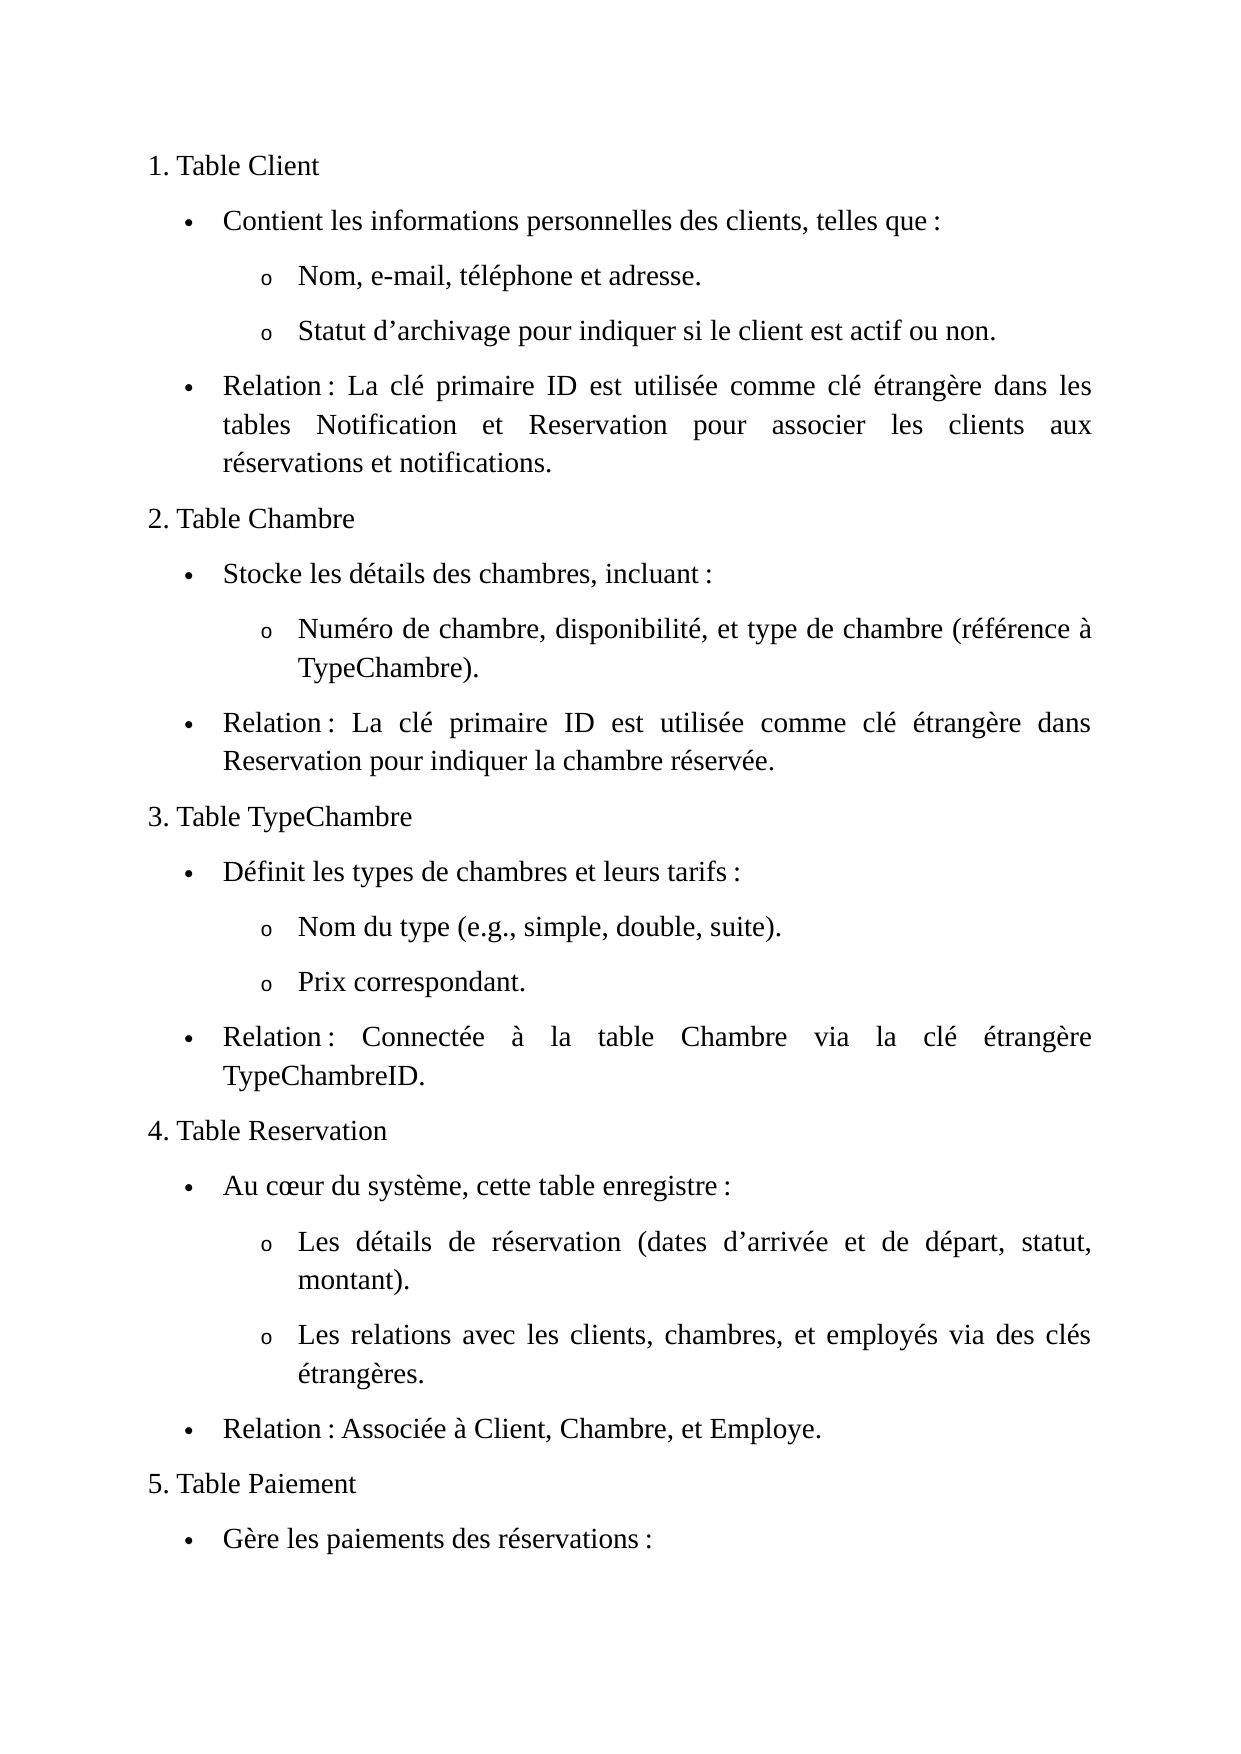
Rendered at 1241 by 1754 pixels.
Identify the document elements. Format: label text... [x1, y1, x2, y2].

list Au cœur du système, cette table enregistre : [185, 1168, 1093, 1202]
list Relation : La clé primaire ID est utilisée comme clé étrangère dans les tables Notification et Reservation pour associer les clients aux réservations et notifications. [185, 368, 1093, 479]
text 3. Table TypeChambre [148, 799, 1093, 832]
list Les relations avec les clients, chambres, et employés via des clés étrangères. [260, 1317, 1093, 1389]
list Statut d’archivage pour indiquer si le client est actif ou non. [260, 313, 1093, 347]
text 1. Table Client [148, 148, 1093, 181]
list Gère les paiements des réservations : [185, 1522, 1093, 1555]
list Les détails de réservation (dates d’arrivée et de départ, statut, montant). [260, 1224, 1093, 1296]
text 2. Table Chambre [148, 501, 1093, 534]
text 4. Table Reservation [148, 1113, 1093, 1147]
list Relation : Associée à Client, Chambre, et Employe. [185, 1411, 1093, 1445]
list Prix correspondant. [260, 964, 1093, 998]
list Définit les types de chambres et leurs tarifs : [185, 854, 1093, 887]
list Contient les informations personnelles des clients, telles que : [185, 203, 1093, 236]
list Stocke les détails des chambres, incluant : [185, 556, 1093, 589]
list Relation : Connectée à la table Chambre via la clé étrangère TypeChambreID. [185, 1019, 1093, 1092]
list Nom, e-mail, téléphone et adresse. [260, 258, 1093, 292]
list Numéro de chambre, disponibilité, et type de chambre (référence à TypeChambre). [260, 611, 1093, 683]
list Nom du type (e.g., simple, double, suite). [260, 909, 1093, 943]
list Relation : La clé primaire ID est utilisée comme clé étrangère dans Reservation pour indiquer la chambre réservée. [185, 705, 1093, 777]
text 5. Table Paiement [148, 1466, 1093, 1500]
